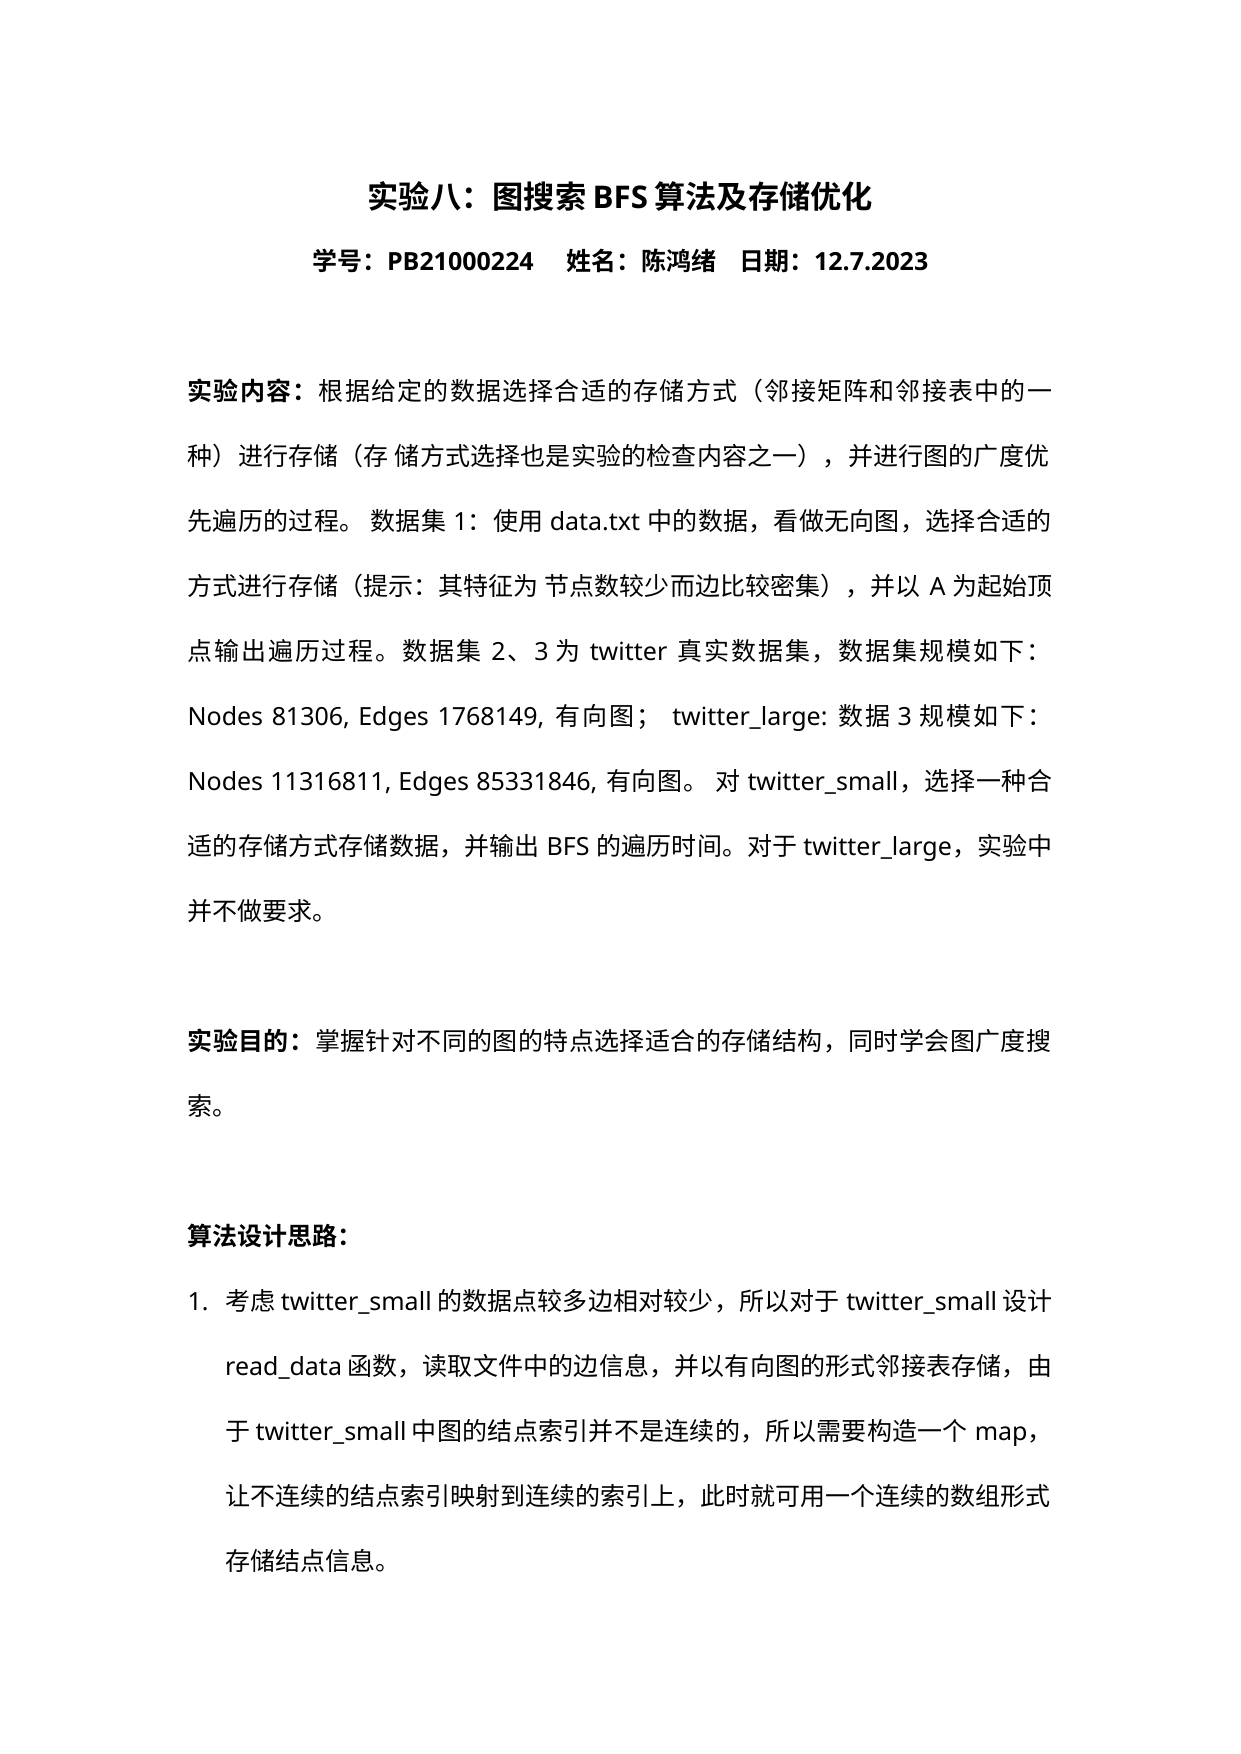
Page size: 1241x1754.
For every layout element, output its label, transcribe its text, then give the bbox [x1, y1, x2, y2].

text 实验内容：根据给定的数据选择合适的存储方式（邻接矩阵和邻接表中的一种）进行存储（存 储方式选择也是实验的检查内容之一），并进行图的广度优先遍历的过程。 数据集 1：使用 data.txt 中的数据，看做无向图，选择合适的方式进行存储（提示：其特征为 节点数较少而边比较密集），并以 A 为起始顶点输出遍历过程。数据集 2、3为 twitter 真实数据集，数据集规模如下： Nodes 81306, Edges 1768149, 有向图； twitter_large: 数据3规模如下： Nodes 11316811, Edges 85331846, 有向图。 对 twitter_small，选择一种合适的存储方式存储数据，并输出 BFS 的遍历时间。对于twitter_large，实验中并不做要求。 [187, 357, 1053, 942]
text 算法设计思路： [187, 1202, 1053, 1267]
text 实验目的：掌握针对不同的图的特点选择适合的存储结构，同时学会图广度搜索。 [187, 1007, 1053, 1137]
text 学号：PB21000224 姓名：陈鸿绪 日期：12.7.2023 [187, 227, 1053, 292]
list 考虑twitter_small的数据点较多边相对较少，所以对于twitter_small设计read_data函数，读取文件中的边信息，并以有向图的形式邻接表存储，由于twitter_small中图的结点索引并不是连续的，所以需要构造一个map，让不连续的结点索引映射到连续的索引上，此时就可用一个连续的数组形式存储结点信息。 [187, 1267, 1053, 1592]
text 实验八：图搜索BFS算法及存储优化 [187, 162, 1053, 227]
